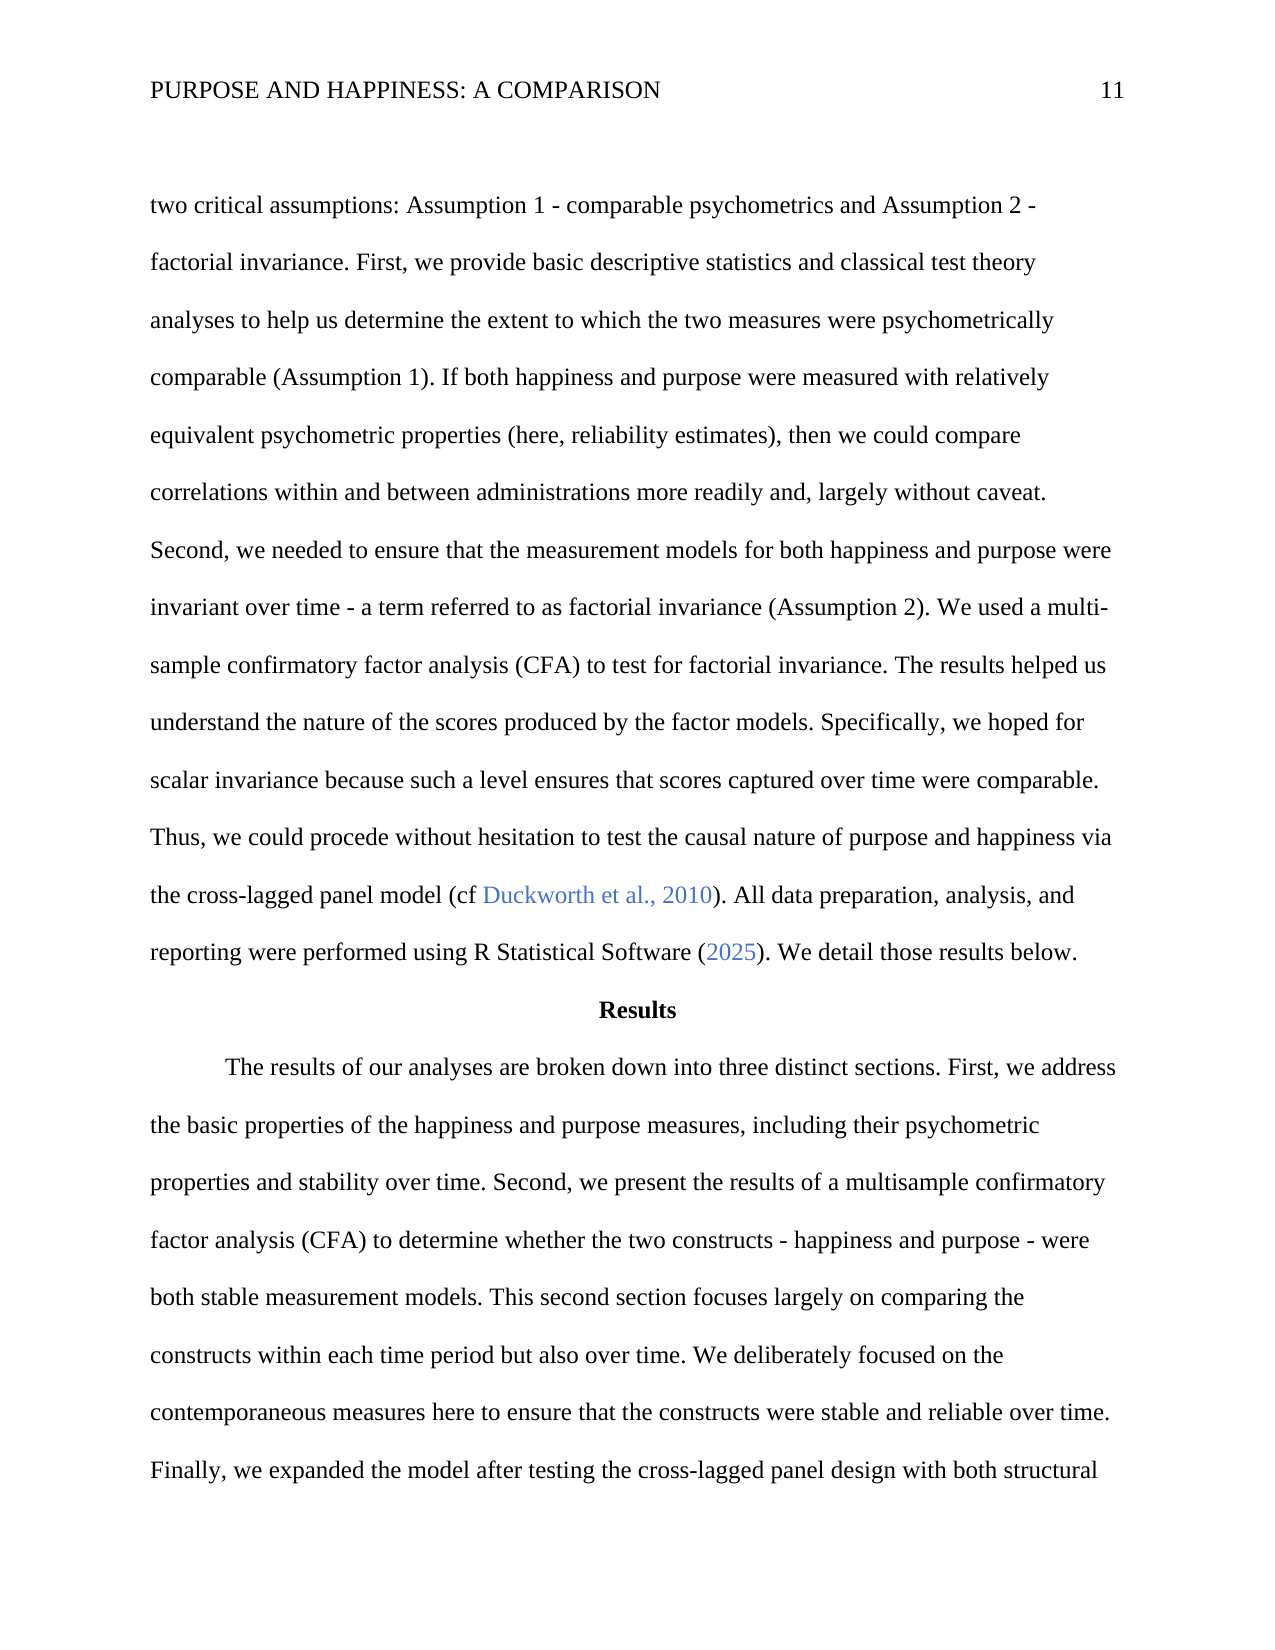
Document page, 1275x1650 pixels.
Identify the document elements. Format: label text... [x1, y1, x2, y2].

subtitle Results [150, 995, 1125, 1024]
